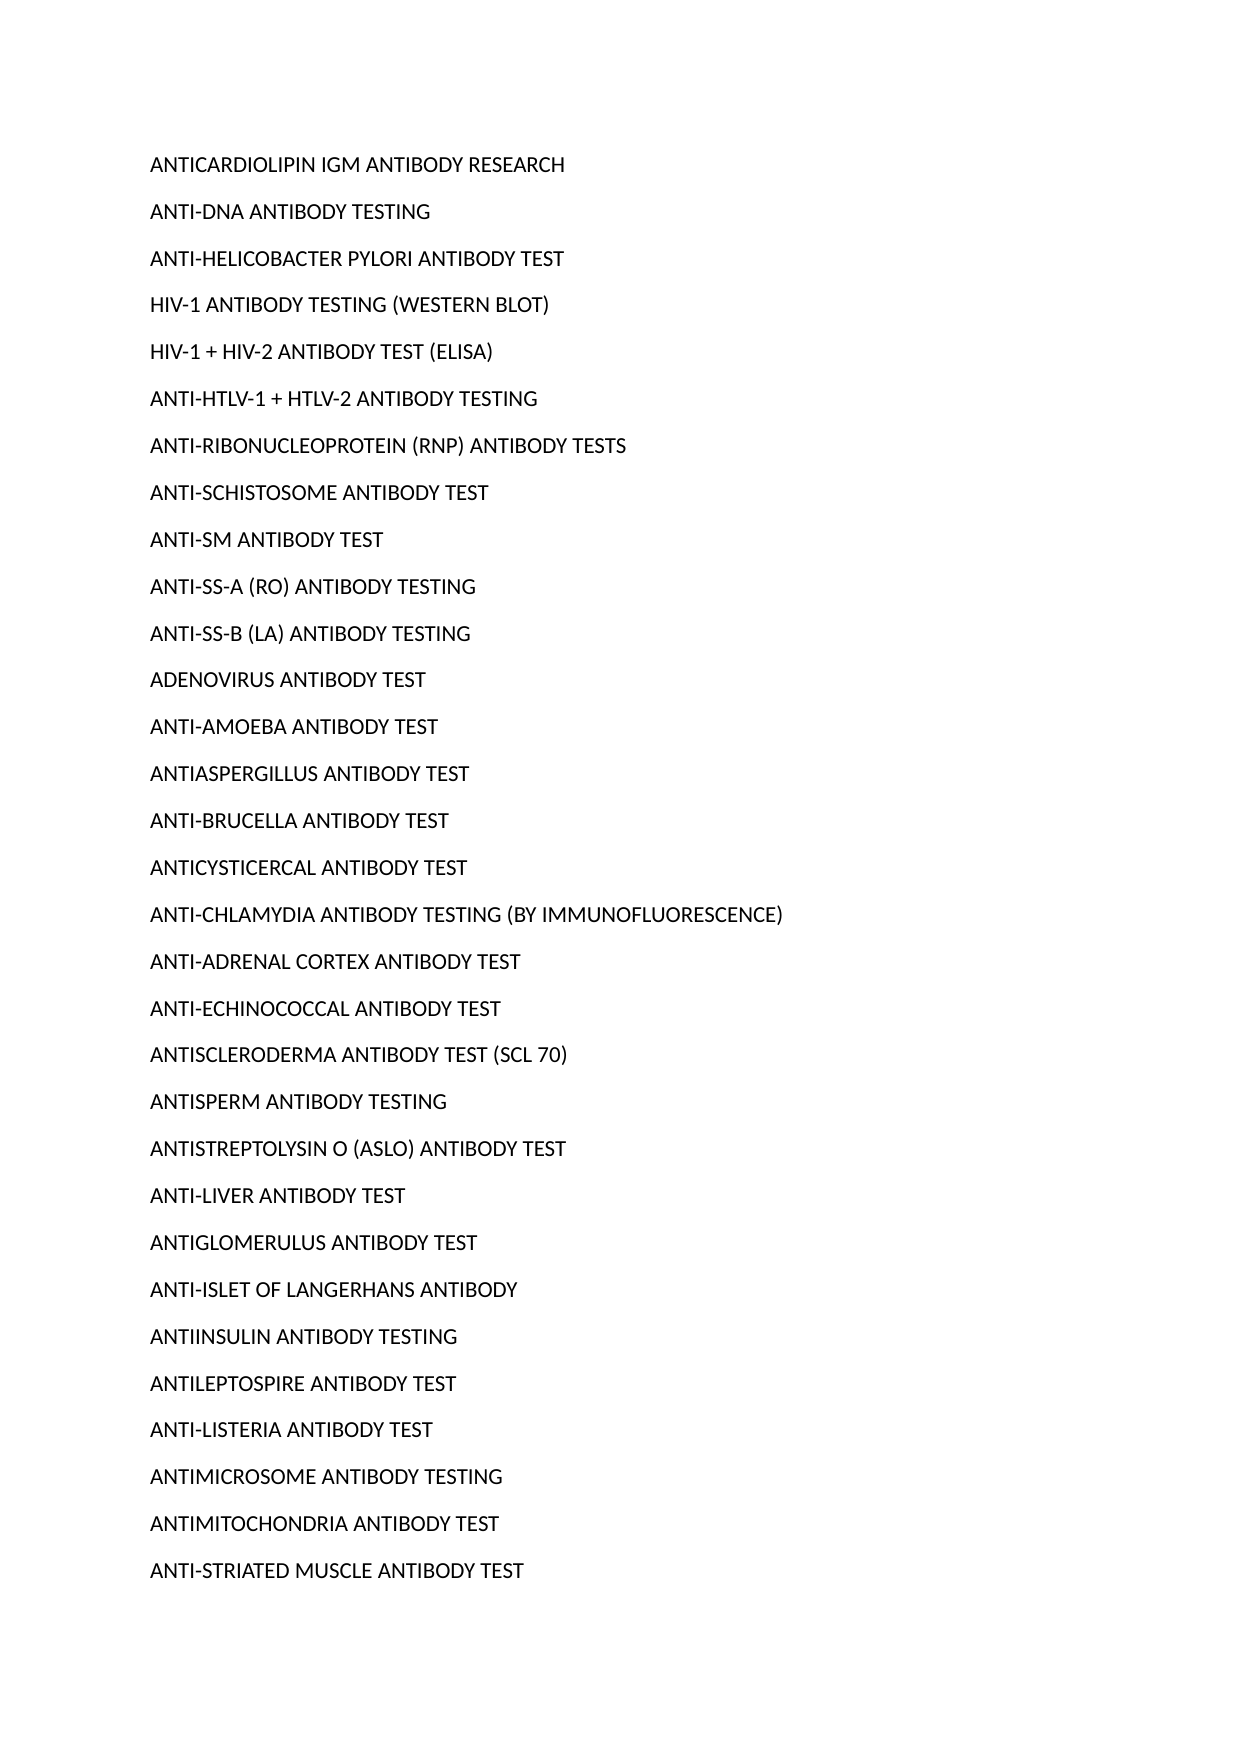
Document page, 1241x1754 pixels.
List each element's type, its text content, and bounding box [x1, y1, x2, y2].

text HIV-1 + HIV-2 ANTIBODY TEST (ELISA) [150, 337, 1090, 366]
text ANTICYSTICERCAL ANTIBODY TEST [150, 853, 1090, 881]
text ANTI-LIVER ANTIBODY TEST [150, 1181, 1090, 1209]
text ADENOVIRUS ANTIBODY TEST [150, 666, 1090, 694]
text ANTI-ISLET OF LANGERHANS ANTIBODY [150, 1275, 1090, 1303]
text ANTIASPERGILLUS ANTIBODY TEST [150, 759, 1090, 787]
text ANTI-SS-A (RO) ANTIBODY TESTING [150, 572, 1090, 600]
text ANTI-LISTERIA ANTIBODY TEST [150, 1416, 1090, 1444]
text ANTIINSULIN ANTIBODY TESTING [150, 1322, 1090, 1350]
text ANTI-SM ANTIBODY TEST [150, 525, 1090, 553]
text ANTI-SCHISTOSOME ANTIBODY TEST [150, 478, 1090, 506]
text ANTI-SS-B (LA) ANTIBODY TESTING [150, 619, 1090, 647]
text ANTI-RIBONUCLEOPROTEIN (RNP) ANTIBODY TESTS [150, 431, 1090, 459]
text ANTI-DNA ANTIBODY TESTING [150, 197, 1090, 225]
text ANTI-ECHINOCOCCAL ANTIBODY TEST [150, 994, 1090, 1022]
text ANTI-BRUCELLA ANTIBODY TEST [150, 806, 1090, 834]
text ANTIGLOMERULUS ANTIBODY TEST [150, 1228, 1090, 1256]
text ANTIMITOCHONDRIA ANTIBODY TEST [150, 1509, 1090, 1537]
text ANTI-STRIATED MUSCLE ANTIBODY TEST [150, 1556, 1090, 1584]
text ANTICARDIOLIPIN IGM ANTIBODY RESEARCH [150, 150, 1090, 178]
text ANTI-ADRENAL CORTEX ANTIBODY TEST [150, 947, 1090, 975]
text ANTILEPTOSPIRE ANTIBODY TEST [150, 1369, 1090, 1397]
text ANTISTREPTOLYSIN O (ASLO) ANTIBODY TEST [150, 1134, 1090, 1162]
text ANTI-AMOEBA ANTIBODY TEST [150, 712, 1090, 741]
text HIV-1 ANTIBODY TESTING (WESTERN BLOT) [150, 291, 1090, 319]
text ANTI-CHLAMYDIA ANTIBODY TESTING (BY IMMUNOFLUORESCENCE) [150, 900, 1090, 928]
text ANTI-HTLV-1 + HTLV-2 ANTIBODY TESTING [150, 384, 1090, 412]
text ANTISPERM ANTIBODY TESTING [150, 1087, 1090, 1116]
text ANTISCLERODERMA ANTIBODY TEST (SCL 70) [150, 1041, 1090, 1069]
text ANTI-HELICOBACTER PYLORI ANTIBODY TEST [150, 244, 1090, 272]
text ANTIMICROSOME ANTIBODY TESTING [150, 1462, 1090, 1491]
